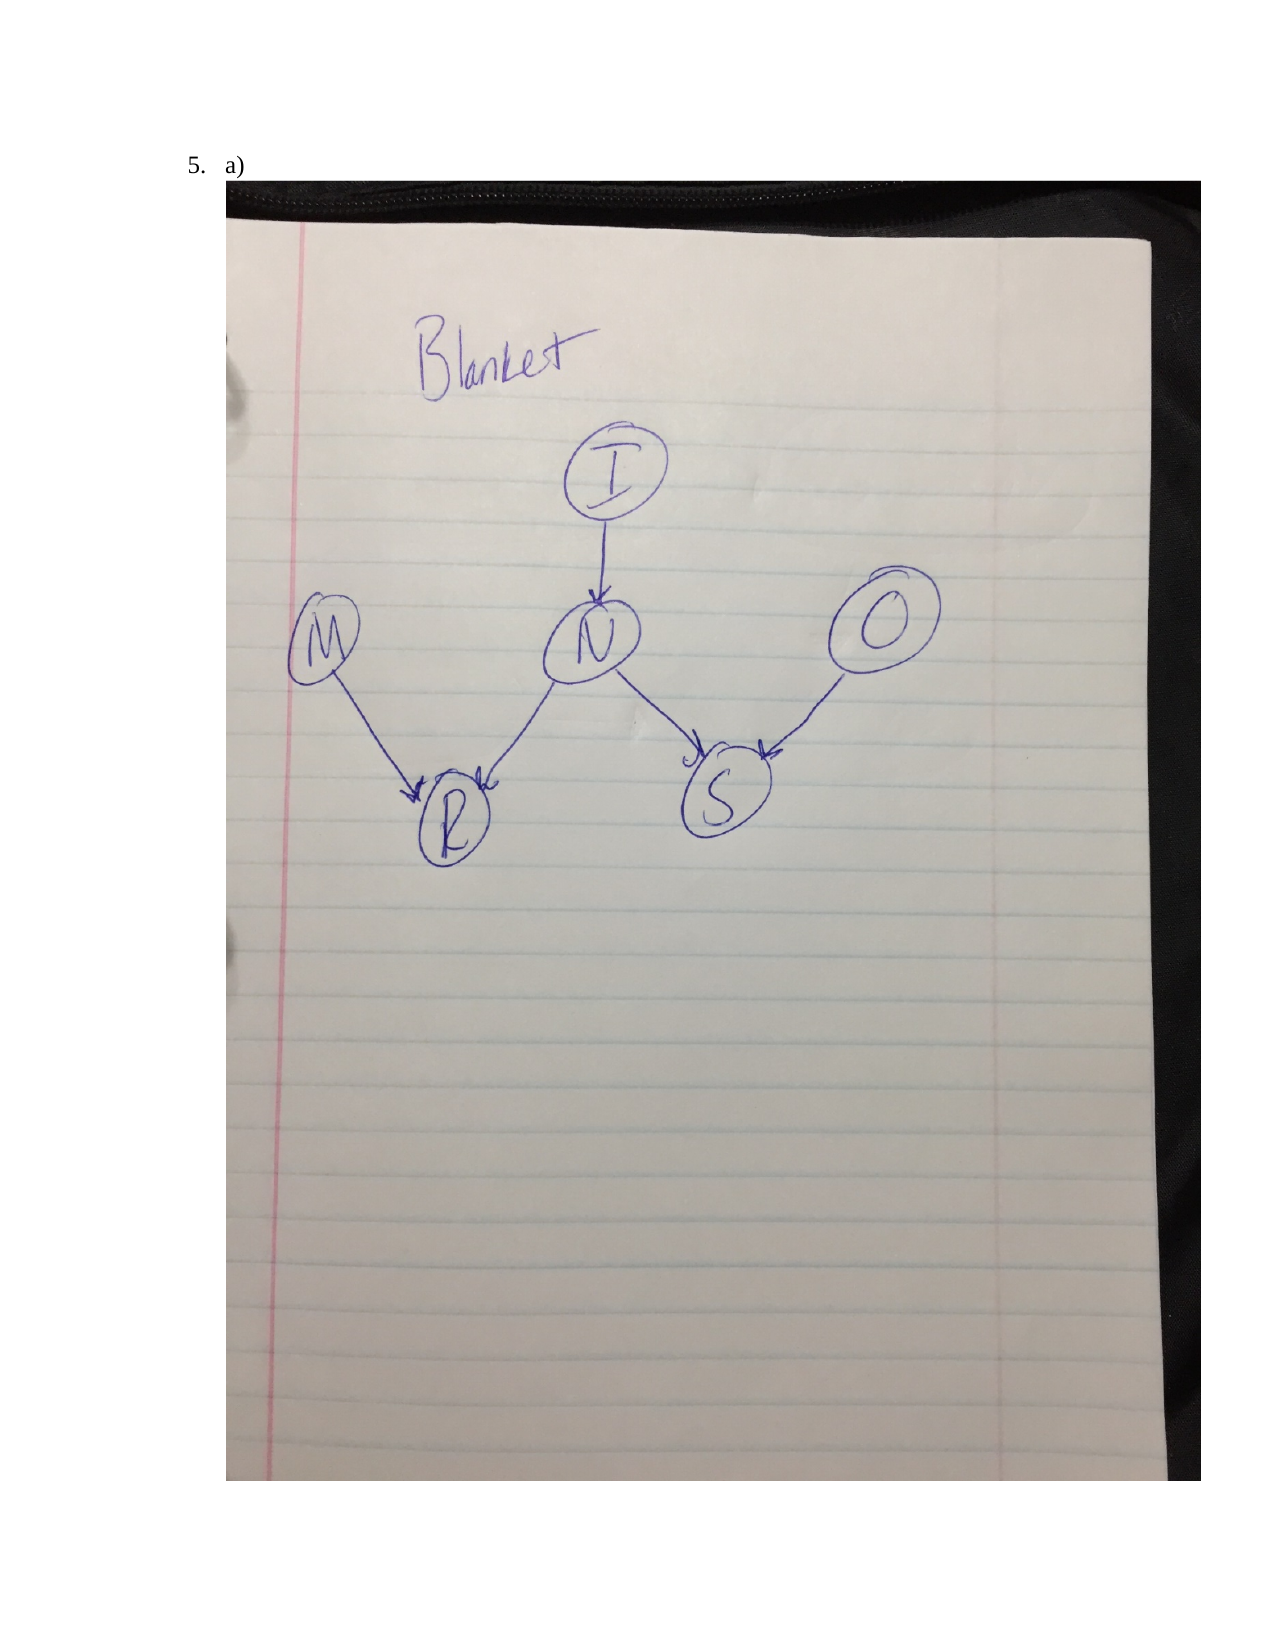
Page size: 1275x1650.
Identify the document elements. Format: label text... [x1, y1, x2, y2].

picture [227, 182, 1201, 1480]
